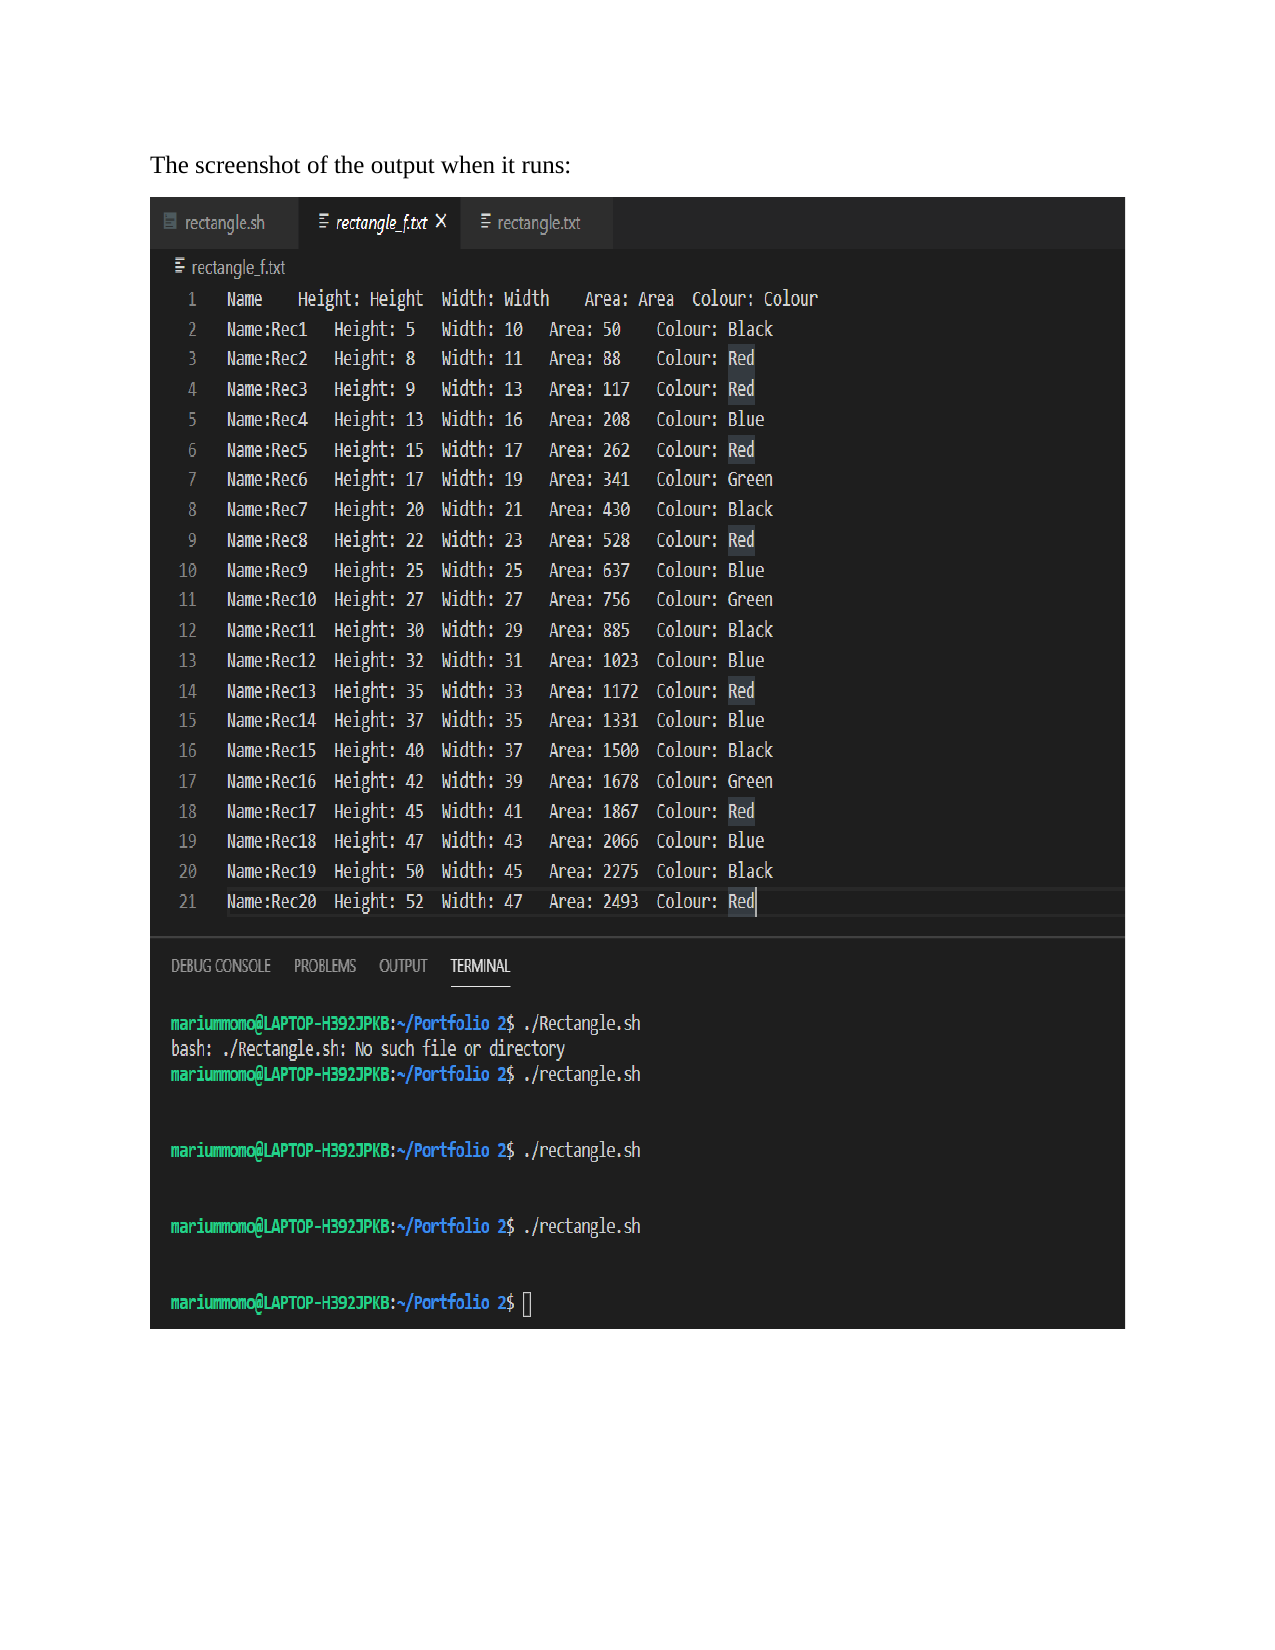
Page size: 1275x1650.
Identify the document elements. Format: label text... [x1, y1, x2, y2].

picture [150, 197, 1125, 1329]
text The screenshot of the output when it runs: [150, 150, 1125, 179]
